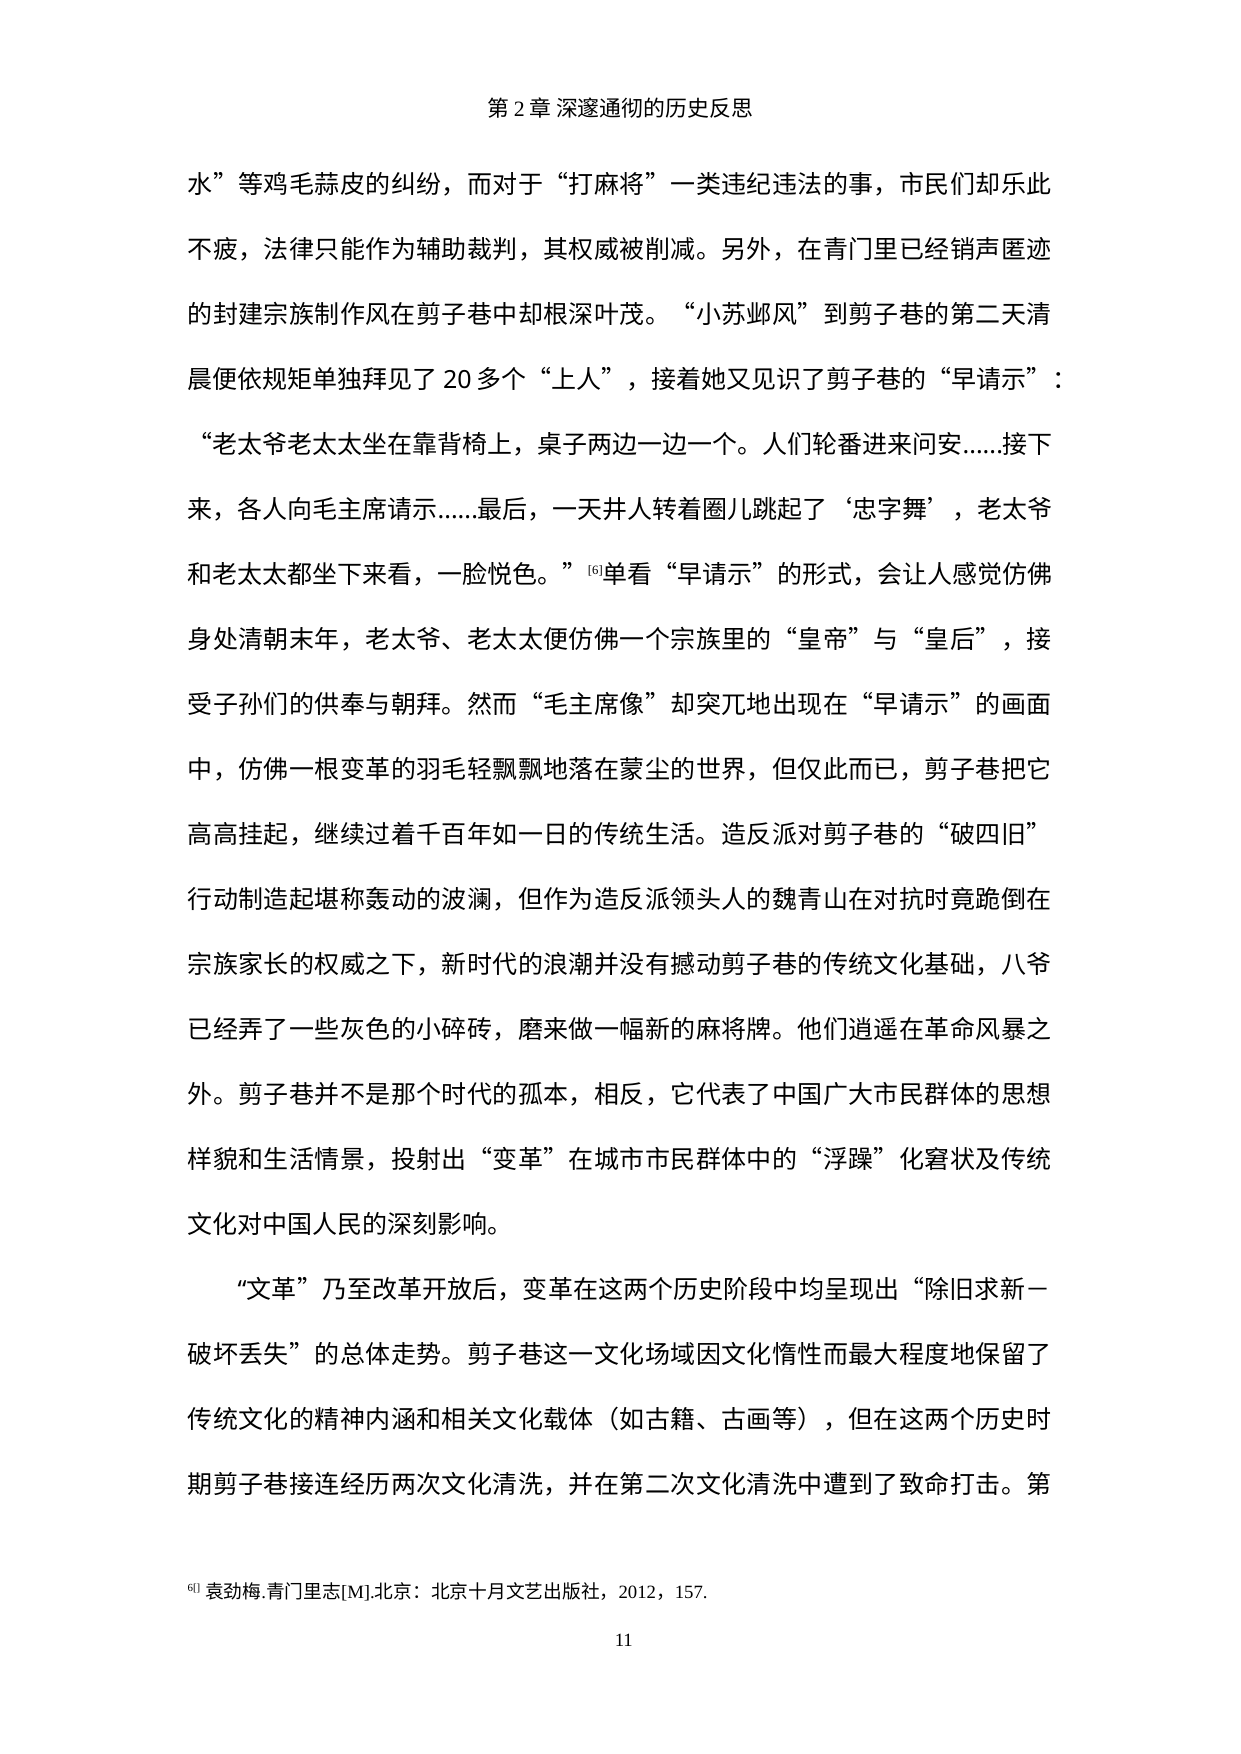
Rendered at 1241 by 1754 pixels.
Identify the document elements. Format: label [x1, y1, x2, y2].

text [187, 1255, 1053, 1515]
text [187, 150, 1053, 1255]
